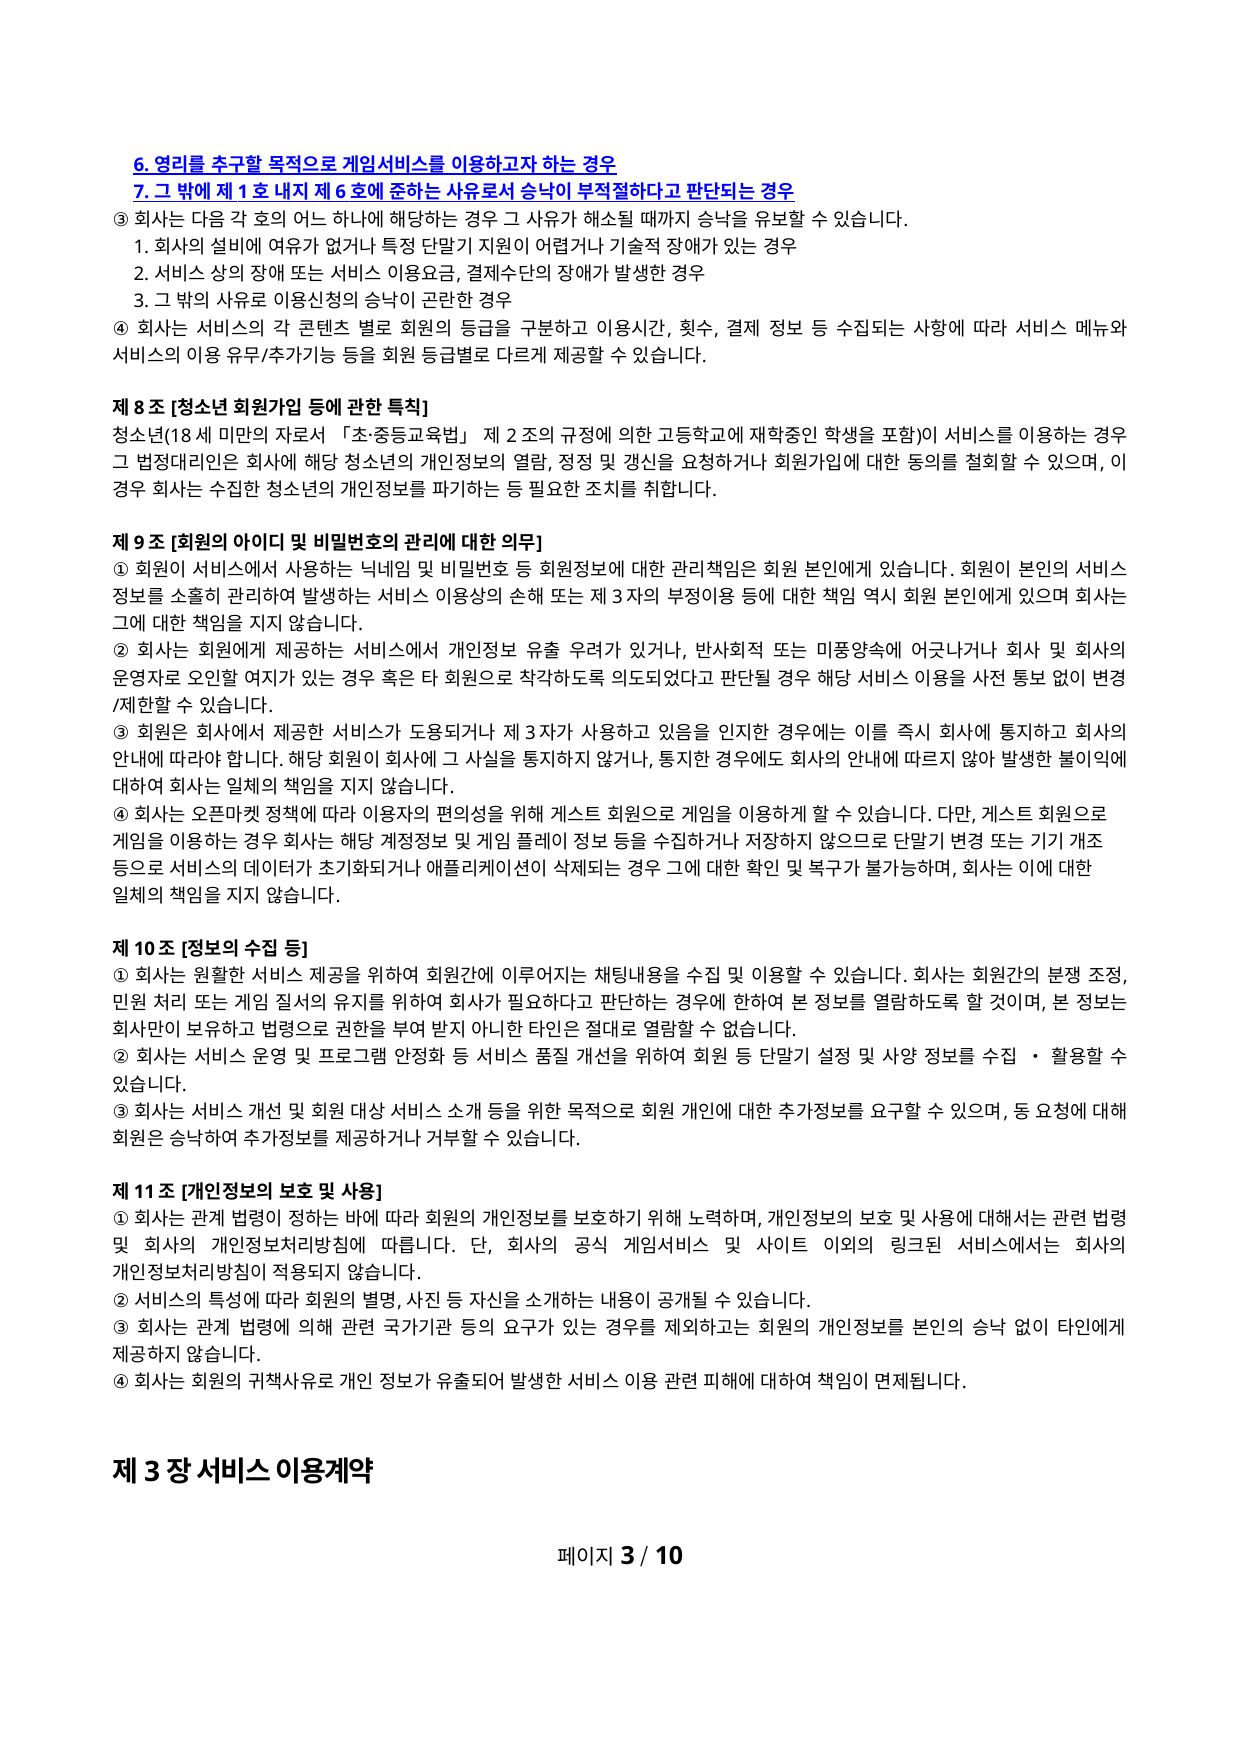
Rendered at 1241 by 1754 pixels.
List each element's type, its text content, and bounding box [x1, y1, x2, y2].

text ④ 회사는 오픈마켓 정책에 따라 이용자의 편의성을 위해 게스트 회원으로 게임을 이용하게 할 수 있습니다. 다만, 게스트 회원으로 게임을 이용하는 경우 회사는 해당 계정정보 및 게임 플레이 정보 등을 수집하거나 저장하지 않으므로 단말기 변경 또는 기기 개조 등으로 서비스의 데이터가 초기화되거나 애플리케이션이 삭제되는 경우 그에 대한 확인 및 복구가 불가능하며, 회사는 이에 대한 일체의 책임을 지지 않습니다. [112, 799, 1128, 908]
text ④ 회사는 회원의 귀책사유로 개인 정보가 유출되어 발생한 서비스 이용 관련 피해에 대하여 책임이 면제됩니다. [112, 1367, 1128, 1394]
text ① 회사는 관계 법령이 정하는 바에 따라 회원의 개인정보를 보호하기 위해 노력하며, 개인정보의 보호 및 사용에 대해서는 관련 법령 및 회사의 개인정보처리방침에 따릅니다. 단, 회사의 공식 게임서비스 및 사이트 이외의 링크된 서비스에서는 회사의 개인정보처리방침이 적용되지 않습니다. [112, 1204, 1128, 1285]
text 제3장 서비스 이용계약 [112, 1449, 1128, 1489]
text ① 회원이 서비스에서 사용하는 닉네임 및 비밀번호 등 회원정보에 대한 관리책임은 회원 본인에게 있습니다. 회원이 본인의 서비스 정보를 소홀히 관리하여 발생하는 서비스 이용상의 손해 또는 제3자의 부정이용 등에 대한 책임 역시 회원 본인에게 있으며 회사는 그에 대한 책임을 지지 않습니다. [112, 554, 1128, 636]
text ④ 회사는 서비스의 각 콘텐츠 별로 회원의 등급을 구분하고 이용시간, 횟수, 결제 정보 등 수집되는 사항에 따라 서비스 메뉴와 서비스의 이용 유무/추가기능 등을 회원 등급별로 다르게 제공할 수 있습니다. [112, 313, 1128, 367]
text ② 회사는 서비스 운영 및 프로그램 안정화 등 서비스 품질 개선을 위하여 회원 등 단말기 설정 및 사양 정보를 수집 ‧ 활용할 수 있습니다. [112, 1042, 1128, 1097]
text 6. 영리를 추구할 목적으로 게임서비스를 이용하고자 하는 경우 [133, 150, 1128, 177]
text ③ 회원은 회사에서 제공한 서비스가 도용되거나 제3자가 사용하고 있음을 인지한 경우에는 이를 즉시 회사에 통지하고 회사의 안내에 따라야 합니다. 해당 회원이 회사에 그 사실을 통지하지 않거나, 통지한 경우에도 회사의 안내에 따르지 않아 발생한 불이익에 대하여 회사는 일체의 책임을 지지 않습니다. [112, 718, 1128, 799]
text 7. 그 밖에 제1호 내지 제6호에 준하는 사유로서 승낙이 부적절하다고 판단되는 경우 [133, 177, 1128, 204]
text ③ 회사는 관계 법령에 의해 관련 국가기관 등의 요구가 있는 경우를 제외하고는 회원의 개인정보를 본인의 승낙 없이 타인에게 제공하지 않습니다. [112, 1312, 1128, 1367]
text 청소년(18세 미만의 자로서 「초중〮등교육법」 제 2조의 규정에 의한 고등학교에 재학중인 학생을 포함)이 서비스를 이용하는 경우 그 법정대리인은 회사에 해당 청소년의 개인정보의 열람, 정정 및 갱신을 요청하거나 회원가입에 대한 동의를 철회할 수 있으며, 이 경우 회사는 수집한 청소년의 개인정보를 파기하는 등 필요한 조치를 취합니다. [112, 420, 1128, 502]
text 3. 그 밖의 사유로 이용신청의 승낙이 곤란한 경우 [133, 286, 1128, 313]
text 제10조 [정보의 수집 등] [112, 933, 1128, 961]
text 1. 회사의 설비에 여유가 없거나 특정 단말기 지원이 어렵거나 기술적 장애가 있는 경우 [133, 232, 1128, 259]
text ② 회사는 회원에게 제공하는 서비스에서 개인정보 유출 우려가 있거나, 반사회적 또는 미풍양속에 어긋나거나 회사 및 회사의 운영자로 오인할 여지가 있는 경우 혹은 타 회원으로 착각하도록 의도되었다고 판단될 경우 해당 서비스 이용을 사전 통보 없이 변경/제한할 수 있습니다. [112, 636, 1128, 718]
text ① 회사는 원활한 서비스 제공을 위하여 회원간에 이루어지는 채팅내용을 수집 및 이용할 수 있습니다. 회사는 회원간의 분쟁 조정, 민원 처리 또는 게임 질서의 유지를 위하여 회사가 필요하다고 판단하는 경우에 한하여 본 정보를 열람하도록 할 것이며, 본 정보는 회사만이 보유하고 법령으로 권한을 부여 받지 아니한 타인은 절대로 열람할 수 없습니다. [112, 961, 1128, 1042]
text 2. 서비스 상의 장애 또는 서비스 이용요금, 결제수단의 장애가 발생한 경우 [133, 259, 1128, 286]
text ② 서비스의 특성에 따라 회원의 별명, 사진 등 자신을 소개하는 내용이 공개될 수 있습니다. [112, 1285, 1128, 1312]
text 제11조 [개인정보의 보호 및 사용] [112, 1176, 1128, 1204]
text 제8조 [청소년 회원가입 등에 관한 특칙] [112, 393, 1128, 420]
text 제9조 [회원의 아이디 및 비밀번호의 관리에 대한 의무] [112, 527, 1128, 554]
text ③ 회사는 다음 각 호의 어느 하나에 해당하는 경우 그 사유가 해소될 때까지 승낙을 유보할 수 있습니다. [112, 204, 1128, 232]
text ③ 회사는 서비스 개선 및 회원 대상 서비스 소개 등을 위한 목적으로 회원 개인에 대한 추가정보를 요구할 수 있으며, 동 요청에 대해 회원은 승낙하여 추가정보를 제공하거나 거부할 수 있습니다. [112, 1097, 1128, 1151]
